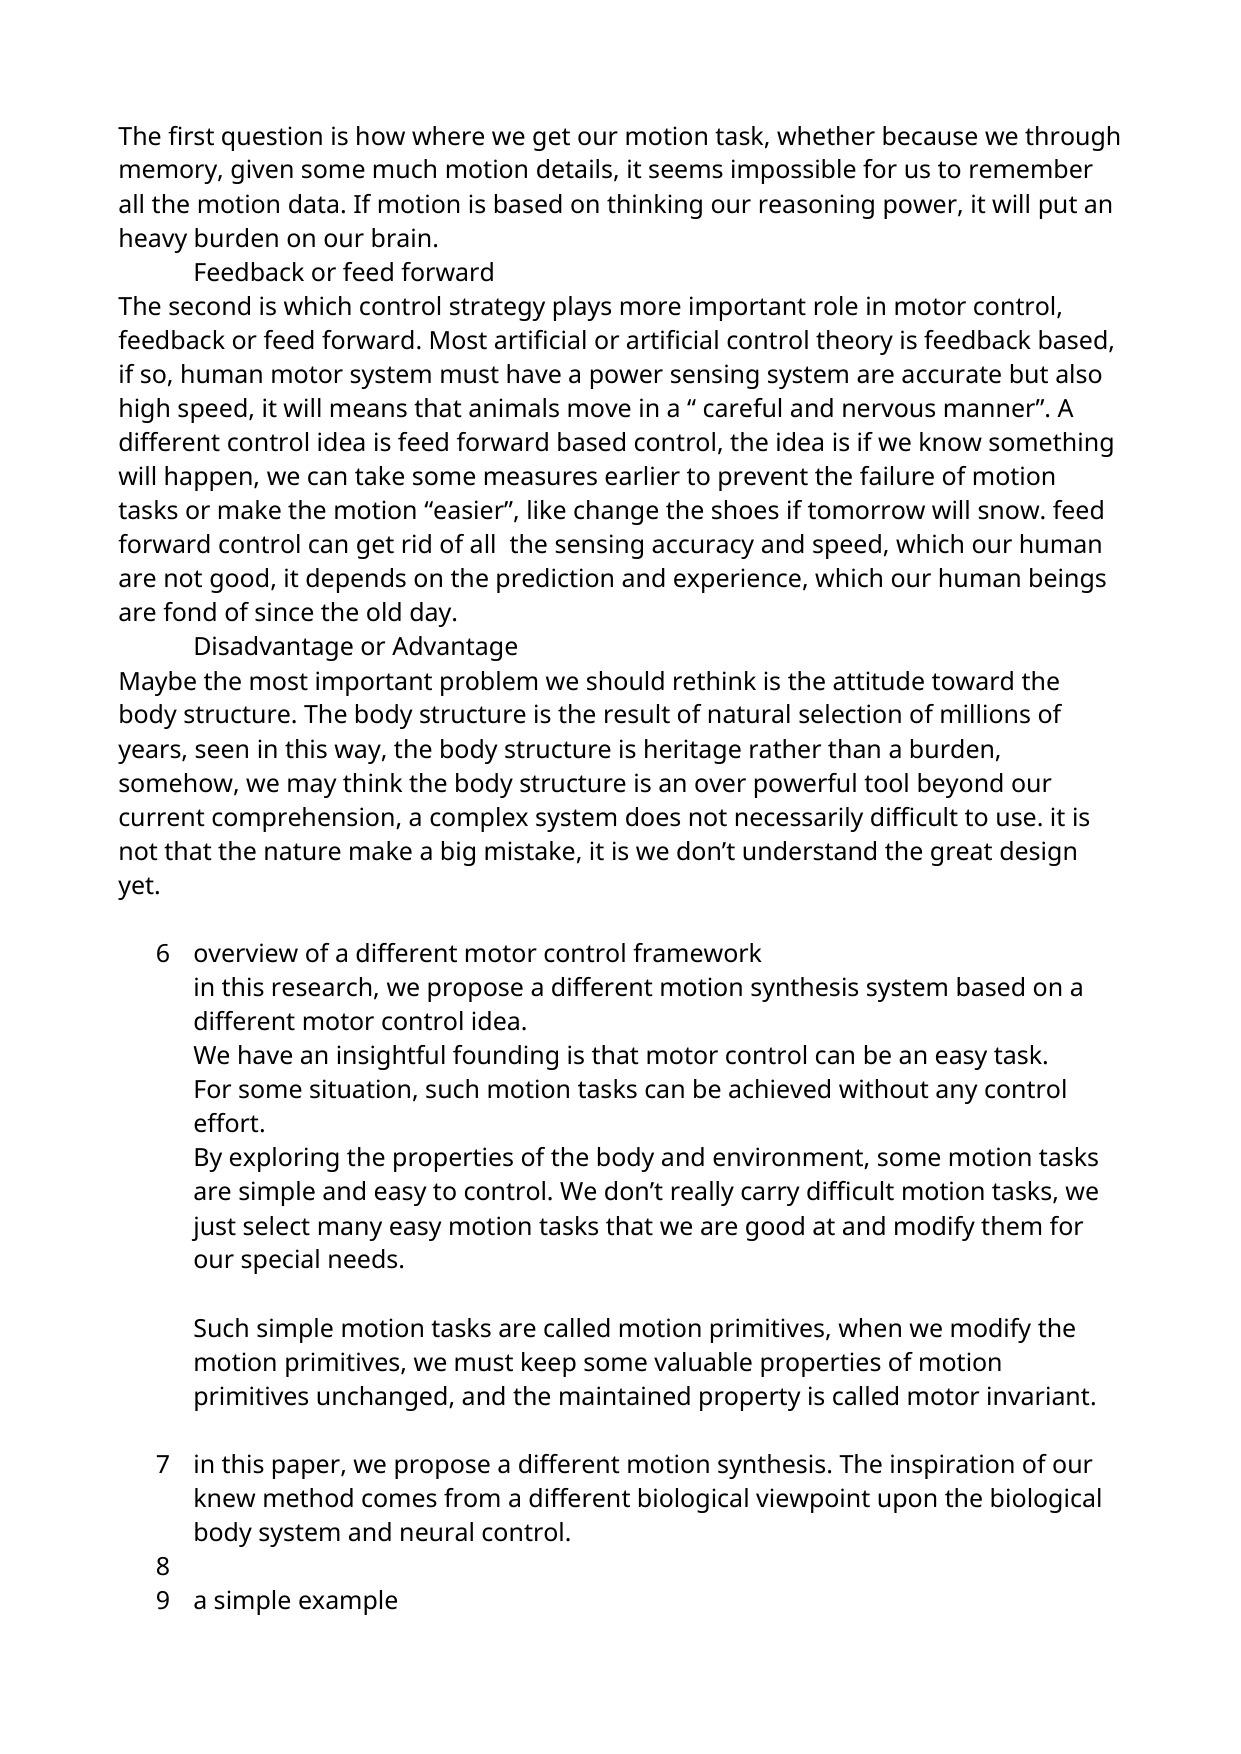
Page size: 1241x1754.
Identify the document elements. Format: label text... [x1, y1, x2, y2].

text Disadvantage or Advantage [118, 629, 1122, 663]
text in this research, we propose a different motion synthesis system based on a different motor control idea. [193, 970, 1122, 1038]
text Such simple motion tasks are called motion primitives, when we modify the motion primitives, we must keep some valuable properties of motion primitives unchanged, and the maintained property is called motor invariant. [193, 1310, 1122, 1412]
text For some situation, such motion tasks can be achieved without any control effort. [193, 1072, 1122, 1140]
text By exploring the properties of the body and environment, some motion tasks are simple and easy to control. We don’t really carry difficult motion tasks, we just select many easy motion tasks that we are good at and modify them for our special needs. [193, 1140, 1122, 1276]
text Feedback or feed forward [118, 254, 1122, 288]
text The first question is how where we get our motion task, whether because we through memory, given some much motion details, it seems impossible for us to remember all the motion data. If motion is based on thinking our reasoning power, it will put an heavy burden on our brain. [118, 118, 1122, 254]
list overview of a different motor control framework [156, 936, 1122, 970]
list in this paper, we propose a different motion synthesis. The inspiration of our knew method comes from a different biological viewpoint upon the biological body system and neural control. [156, 1447, 1122, 1549]
list a simple example [156, 1583, 1122, 1617]
text Maybe the most important problem we should rethink is the attitude toward the body structure. The body structure is the result of natural selection of millions of years, seen in this way, the body structure is heritage rather than a burden, somehow, we may think the body structure is an over powerful tool beyond our current comprehension, a complex system does not necessarily difficult to use. it is not that the nature make a big mistake, it is we don’t understand the great design yet. [118, 663, 1122, 902]
text The second is which control strategy plays more important role in motor control, feedback or feed forward. Most artificial or artificial control theory is feedback based, if so, human motor system must have a power sensing system are accurate but also high speed, it will means that animals move in a “ careful and nervous manner”. A different control idea is feed forward based control, the idea is if we know something will happen, we can take some measures earlier to prevent the failure of motion tasks or make the motion “easier”, like change the shoes if tomorrow will snow. feed forward control can get rid of all the sensing accuracy and speed, which our human are not good, it depends on the prediction and experience, which our human beings are fond of since the old day. [118, 288, 1122, 629]
text We have an insightful founding is that motor control can be an easy task. [193, 1038, 1122, 1072]
